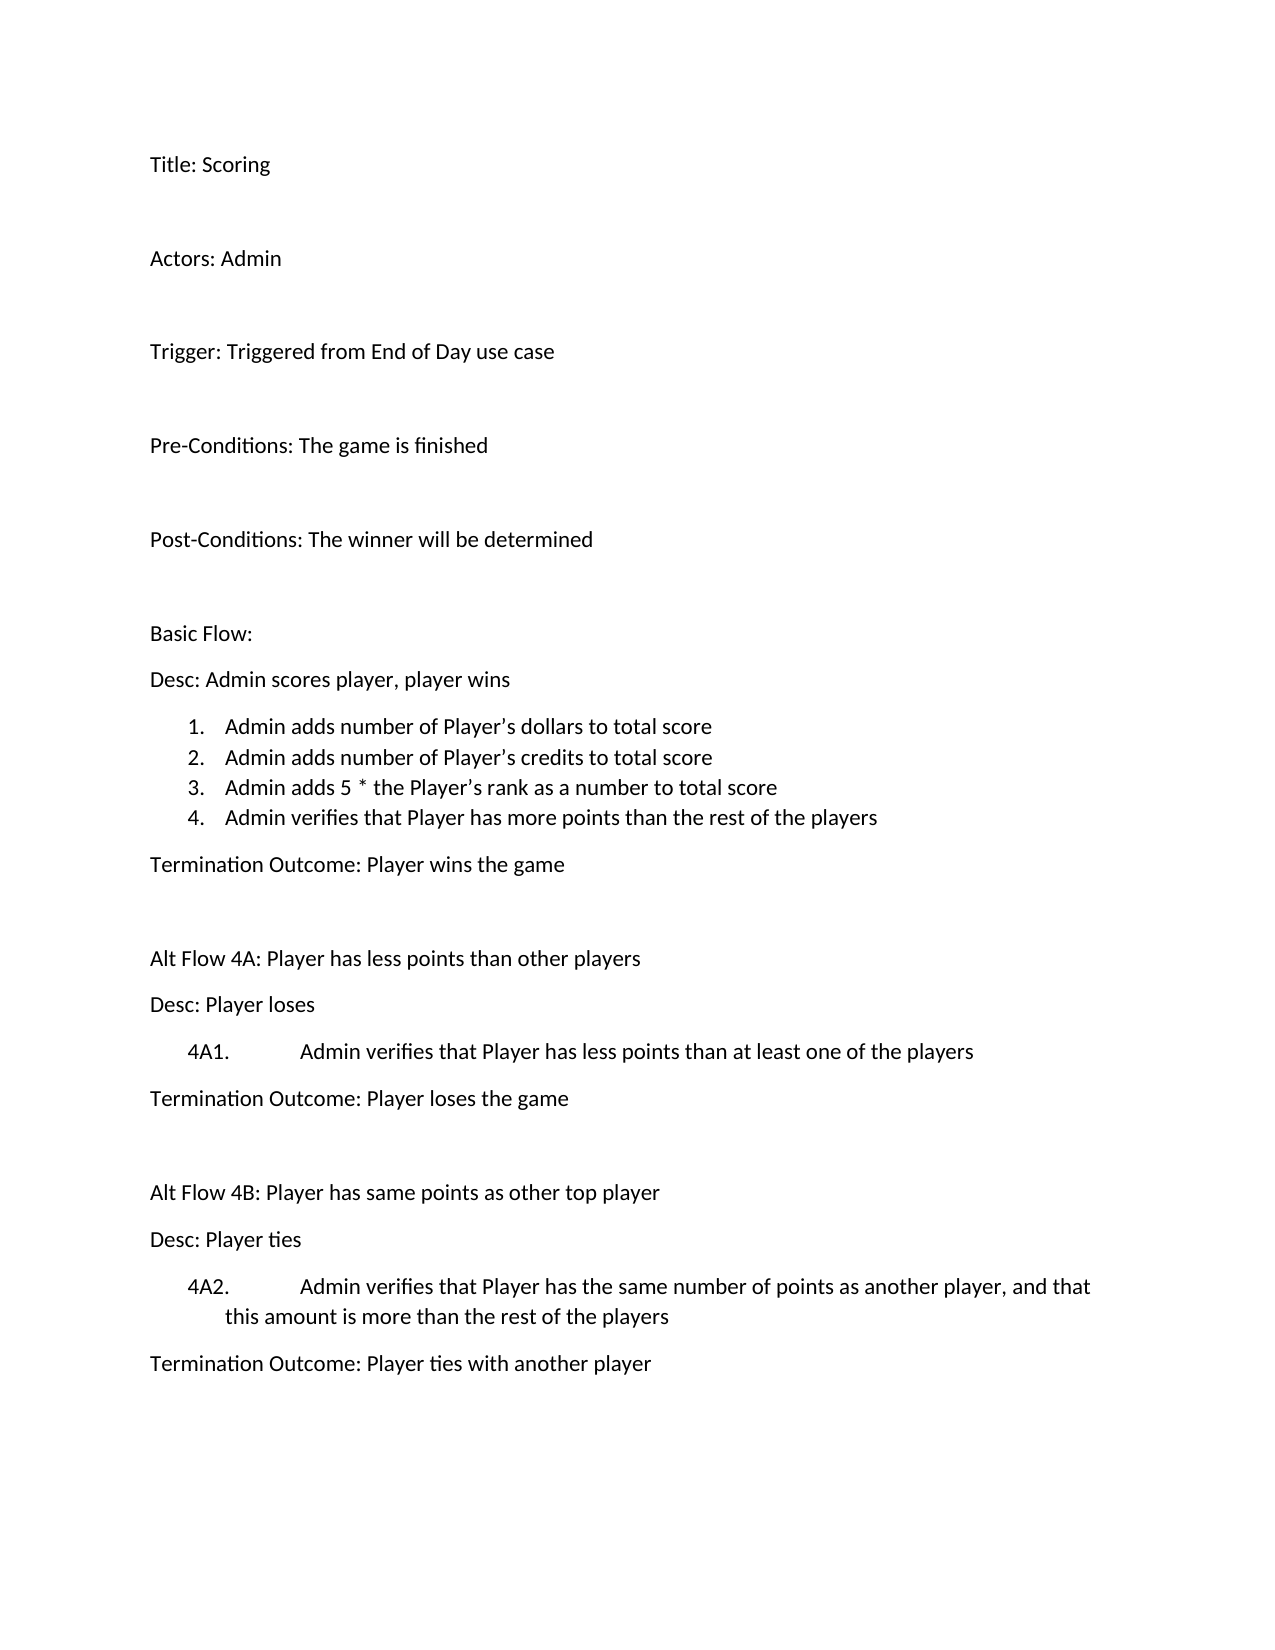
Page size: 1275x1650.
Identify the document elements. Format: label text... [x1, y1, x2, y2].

list Admin adds number of Player’s dollars to total score [187, 712, 1125, 741]
list Admin verifies that Player has less points than at least one of the players [187, 1037, 1125, 1066]
text Desc: Admin scores player, player wins [150, 666, 1125, 694]
text Trigger: Triggered from End of Day use case [150, 337, 1125, 366]
text Termination Outcome: Player loses the game [150, 1084, 1125, 1112]
text Alt Flow 4B: Player has same points as other top player [150, 1178, 1125, 1206]
list Admin adds 5 * the Player’s rank as a number to total score [187, 773, 1125, 801]
list Admin adds number of Player’s credits to total score [187, 743, 1125, 771]
text Alt Flow 4A: Player has less points than other players [150, 944, 1125, 972]
text Desc: Player ties [150, 1225, 1125, 1253]
text Pre-Conditions: The game is finished [150, 431, 1125, 459]
text Basic Flow: [150, 619, 1125, 647]
text Post-Conditions: The winner will be determined [150, 525, 1125, 553]
text Title: Scoring [150, 150, 1125, 178]
text Termination Outcome: Player ties with another player [150, 1349, 1125, 1377]
list Admin verifies that Player has the same number of points as another player, and that this amount is more than the rest of the players [187, 1272, 1125, 1330]
text Termination Outcome: Player wins the game [150, 850, 1125, 878]
text Desc: Player loses [150, 991, 1125, 1019]
list Admin verifies that Player has more points than the rest of the players [187, 803, 1125, 831]
text Actors: Admin [150, 244, 1125, 272]
